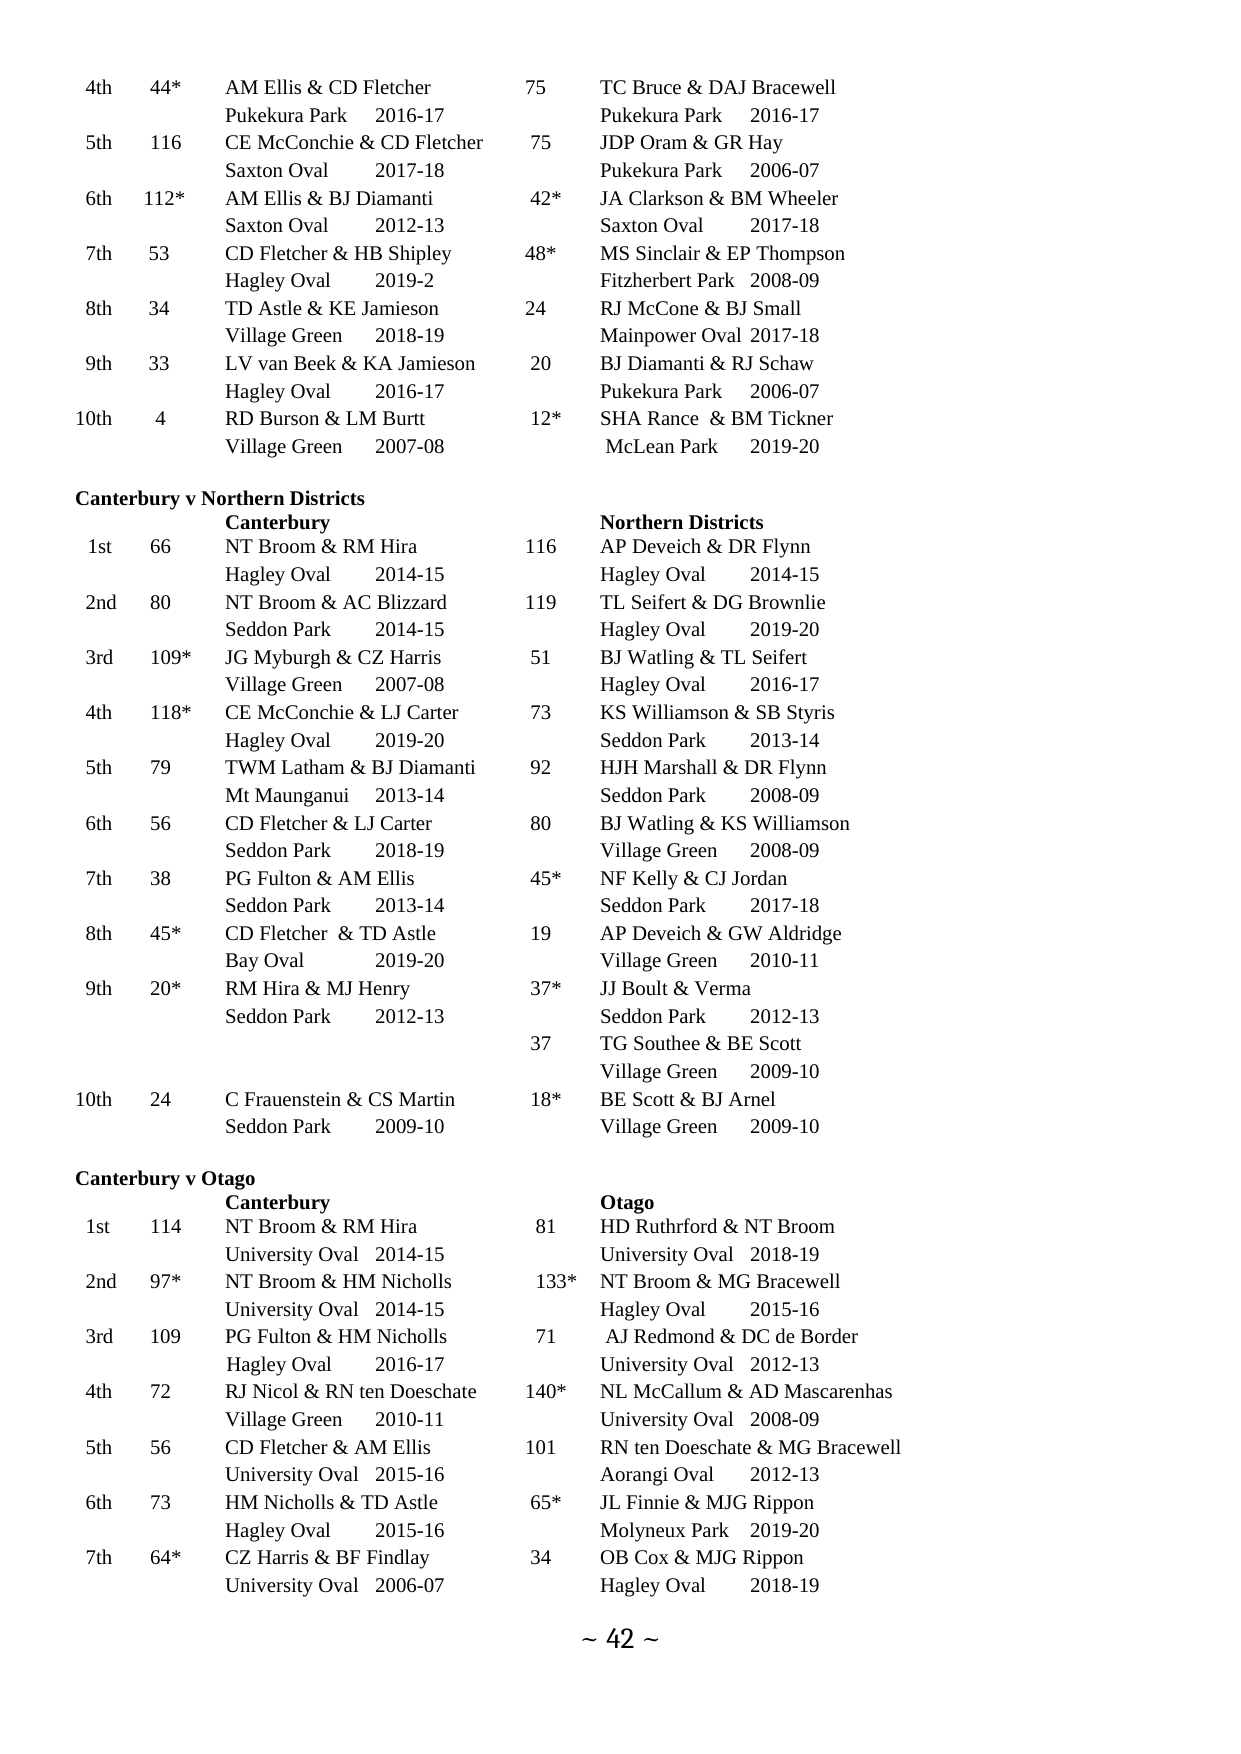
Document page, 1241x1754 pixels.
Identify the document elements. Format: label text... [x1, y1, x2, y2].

text 5th 116 CE McConchie & CD Fletcher 75 JDP Oram & GR Hay [75, 130, 1165, 154]
text Hagley Oval 2016-17 University Oval 2012-13 [75, 1352, 1165, 1376]
text Canterbury v Otago [75, 1166, 1165, 1190]
text 4th 44* AM Ellis & CD Fletcher 75 TC Bruce & DAJ Bracewell [75, 75, 1165, 99]
text 37 TG Southee & BE Scott [450, 1031, 1165, 1055]
text 2nd 97* NT Broom & HM Nicholls 133* NT Broom & MG Bracewell [75, 1269, 1165, 1293]
text University Oval 2015-16 Aorangi Oval 2012-13 [75, 1462, 1165, 1486]
text Hagley Oval 2016-17 Pukekura Park 2006-07 [75, 379, 1165, 403]
text 1st 66 NT Broom & RM Hira 116 AP Deveich & DR Flynn [75, 534, 1165, 558]
text 7th 64* CZ Harris & BF Findlay 34 OB Cox & MJG Rippon [75, 1545, 1181, 1569]
text 3rd 109* JG Myburgh & CZ Harris 51 BJ Watling & TL Seifert [75, 645, 1165, 669]
text Village Green 2009-10 [75, 1059, 1165, 1083]
text 8th 34 TD Astle & KE Jamieson 24 RJ McCone & BJ Small [75, 296, 1165, 320]
text Hagley Oval 2019-2 Fitzherbert Park 2008-09 [75, 268, 1165, 292]
text University Oval 2006-07 Hagley Oval 2018-19 [75, 1573, 1165, 1597]
text 5th 56 CD Fletcher & AM Ellis 101 RN ten Doeschate & MG Bracewell [75, 1435, 1165, 1459]
text Canterbury v Northern Districts [75, 486, 1165, 509]
text 6th 73 HM Nicholls & TD Astle 65* JL Finnie & MJG Rippon [75, 1490, 1165, 1514]
text 7th 53 CD Fletcher & HB Shipley 48* MS Sinclair & EP Thompson [75, 241, 1165, 265]
text Seddon Park 2012-13 Seddon Park 2012-13 [75, 1004, 1165, 1028]
text 3rd 109 PG Fulton & HM Nicholls 71 AJ Redmond & DC de Border [75, 1324, 1165, 1348]
text Village Green 2018-19 Mainpower Oval 2017-18 [75, 323, 1165, 347]
text Hagley Oval 2015-16 Molyneux Park 2019-20 [75, 1517, 1165, 1542]
text University Oval 2014-15 Hagley Oval 2015-16 [75, 1297, 1165, 1321]
text Village Green 2010-11 University Oval 2008-09 [75, 1407, 1165, 1431]
text 6th 112* AM Ellis & BJ Diamanti 42* JA Clarkson & BM Wheeler [75, 185, 1165, 209]
text 8th 45* CD Fletcher & TD Astle 19 AP Deveich & GW Aldridge [75, 921, 1165, 945]
text Seddon Park 2013-14 Seddon Park 2017-18 [75, 893, 1165, 917]
text Saxton Oval 2012-13 Saxton Oval 2017-18 [75, 213, 1165, 237]
text 10th 24 C Frauenstein & CS Martin 18* BE Scott & BJ Arnel [75, 1086, 1165, 1111]
text Village Green 2007-08 Hagley Oval 2016-17 [150, 672, 1165, 696]
text Seddon Park 2009-10 Village Green 2009-10 [75, 1114, 1165, 1138]
text 9th 33 LV van Beek & KA Jamieson 20 BJ Diamanti & RJ Schaw [75, 351, 1165, 375]
text 7th 38 PG Fulton & AM Ellis 45* NF Kelly & CJ Jordan [75, 866, 1165, 890]
text 6th 56 CD Fletcher & LJ Carter 80 BJ Watling & KS Williamson [75, 810, 1165, 834]
text Hagley Oval 2019-20 Seddon Park 2013-14 [75, 728, 1165, 752]
text Mt Maunganui 2013-14 Seddon Park 2008-09 [75, 783, 1165, 807]
text 4th 118* CE McConchie & LJ Carter 73 KS Williamson & SB Styris [75, 700, 1165, 724]
text 4th 72 RJ Nicol & RN ten Doeschate 140* NL McCallum & AD Mascarenhas [75, 1379, 1165, 1403]
text Northern Districts [75, 509, 1165, 534]
text Hagley Oval 2014-15 Hagley Oval 2014-15 [75, 562, 1165, 586]
text Seddon Park 2014-15 Hagley Oval 2019-20 [75, 617, 1165, 641]
text 10th 4 RD Burson & LM Burtt 12* SHA Rance & BM Tickner [75, 406, 1165, 430]
text 9th 20* RM Hira & MJ Henry 37* JJ Boult & Verma [75, 976, 1165, 1000]
text Seddon Park 2018-19 Village Green 2008-09 [75, 838, 1165, 862]
text Otago [75, 1190, 1165, 1214]
text Village Green 2007-08 McLean Park 2019-20 [75, 434, 1165, 458]
text Saxton Oval 2017-18 Pukekura Park 2006-07 [75, 158, 1165, 182]
text 1st 114 NT Broom & RM Hira 81 HD Ruthrford & NT Broom [75, 1214, 1196, 1238]
text 2nd 80 NT Broom & AC Blizzard 119 TL Seifert & DG Brownlie [75, 589, 1181, 614]
text Pukekura Park 2016-17 Pukekura Park 2016-17 [75, 103, 1165, 127]
text 5th 79 TWM Latham & BJ Diamanti 92 HJH Marshall & DR Flynn [75, 755, 1165, 779]
text Bay Oval 2019-20 Village Green 2010-11 [75, 948, 1165, 972]
text University Oval 2014-15 University Oval 2018-19 [75, 1241, 1165, 1266]
